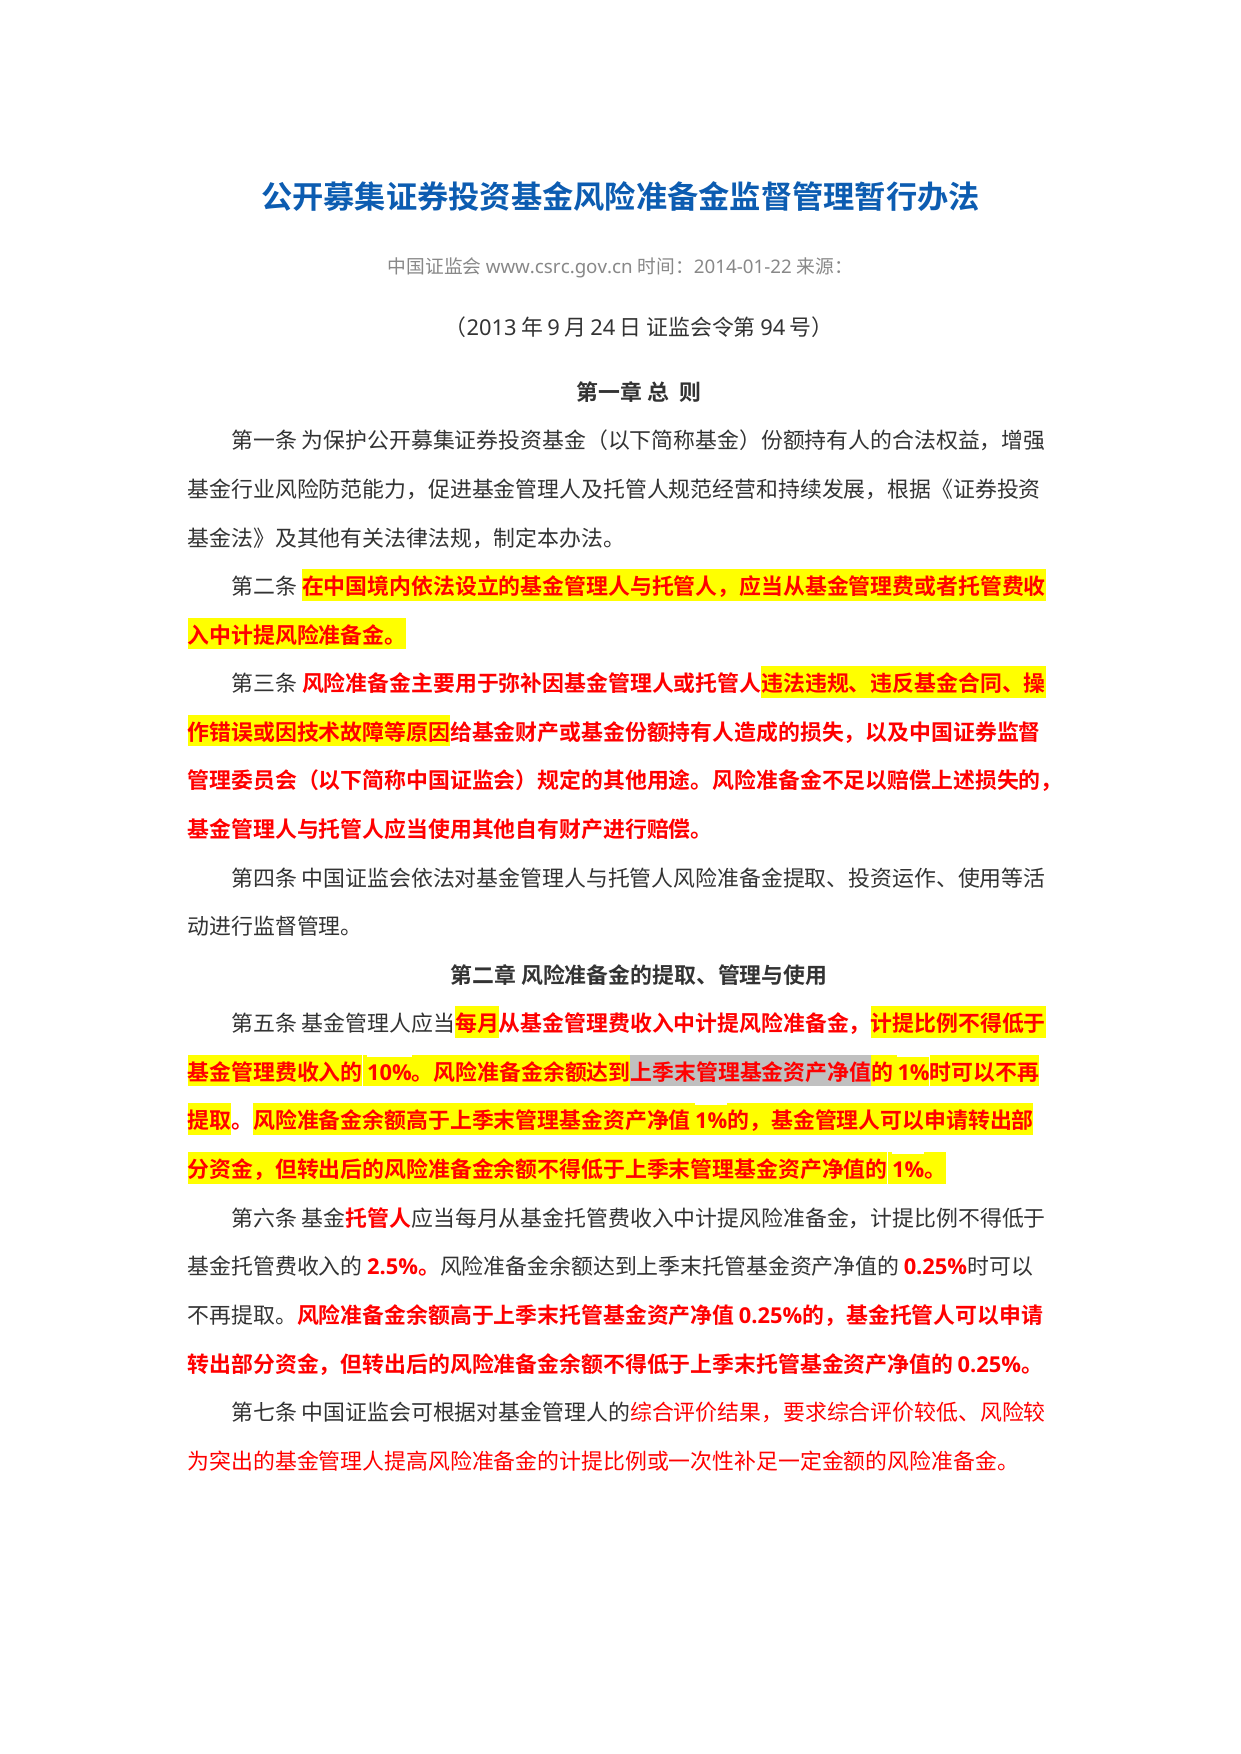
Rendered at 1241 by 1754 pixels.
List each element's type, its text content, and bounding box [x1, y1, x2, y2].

text 第一条 为保护公开募集证券投资基金（以下简称基金）份额持有人的合法权益，增强基金行业风险防范能力，促进基金管理人及托管人规范经营和持续发展，根据《证券投资基金法》及其他有关法律法规，制定本办法。 [187, 423, 1053, 553]
text 第二章 风险准备金的提取、管理与使用 [187, 957, 1053, 990]
text 中国证监会 www.csrc.gov.cn 时间：2014-01-22 来源： [187, 249, 1053, 282]
text （2013年9月24日 证监会令第94号） [187, 309, 1053, 342]
text 公开募集证券投资基金风险准备金监督管理暂行办法 [187, 162, 1053, 227]
text 第一章 总 则 [187, 374, 1053, 407]
text 第二条 在中国境内依法设立的基金管理人与托管人，应当从基金管理费或者托管费收入中计提风险准备金。 [187, 568, 1053, 650]
text 第六条 基金托管人应当每月从基金托管费收入中计提风险准备金，计提比例不得低于基金托管费收入的2.5%。风险准备金余额达到上季末托管基金资产净值的0.25%时可以不再提取。风险准备金余额高于上季末托管基金资产净值0.25%的，基金托管人可以申请转出部分资金，但转出后的风险准备金余额不得低于上季末托管基金资产净值的0.25%。 [187, 1200, 1053, 1379]
text 第四条 中国证监会依法对基金管理人与托管人风险准备金提取、投资运作、使用等活动进行监督管理。 [187, 860, 1053, 941]
text 第五条 基金管理人应当每月从基金管理费收入中计提风险准备金，计提比例不得低于基金管理费收入的10%。风险准备金余额达到上季末管理基金资产净值的1%时可以不再提取。风险准备金余额高于上季末管理基金资产净值1%的，基金管理人可以申请转出部分资金，但转出后的风险准备金余额不得低于上季末管理基金资产净值的1%。 [187, 1006, 1053, 1184]
text 第七条 中国证监会可根据对基金管理人的综合评价结果，要求综合评价较低、风险较为突出的基金管理人提高风险准备金的计提比例或一次性补足一定金额的风险准备金。 [187, 1395, 1053, 1476]
text 第三条 风险准备金主要用于弥补因基金管理人或托管人违法违规、违反基金合同、操作错误或因技术故障等原因给基金财产或基金份额持有人造成的损失，以及中国证券监督管理委员会（以下简称中国证监会）规定的其他用途。风险准备金不足以赔偿上述损失的，基金管理人与托管人应当使用其他自有财产进行赔偿。 [187, 666, 1053, 844]
